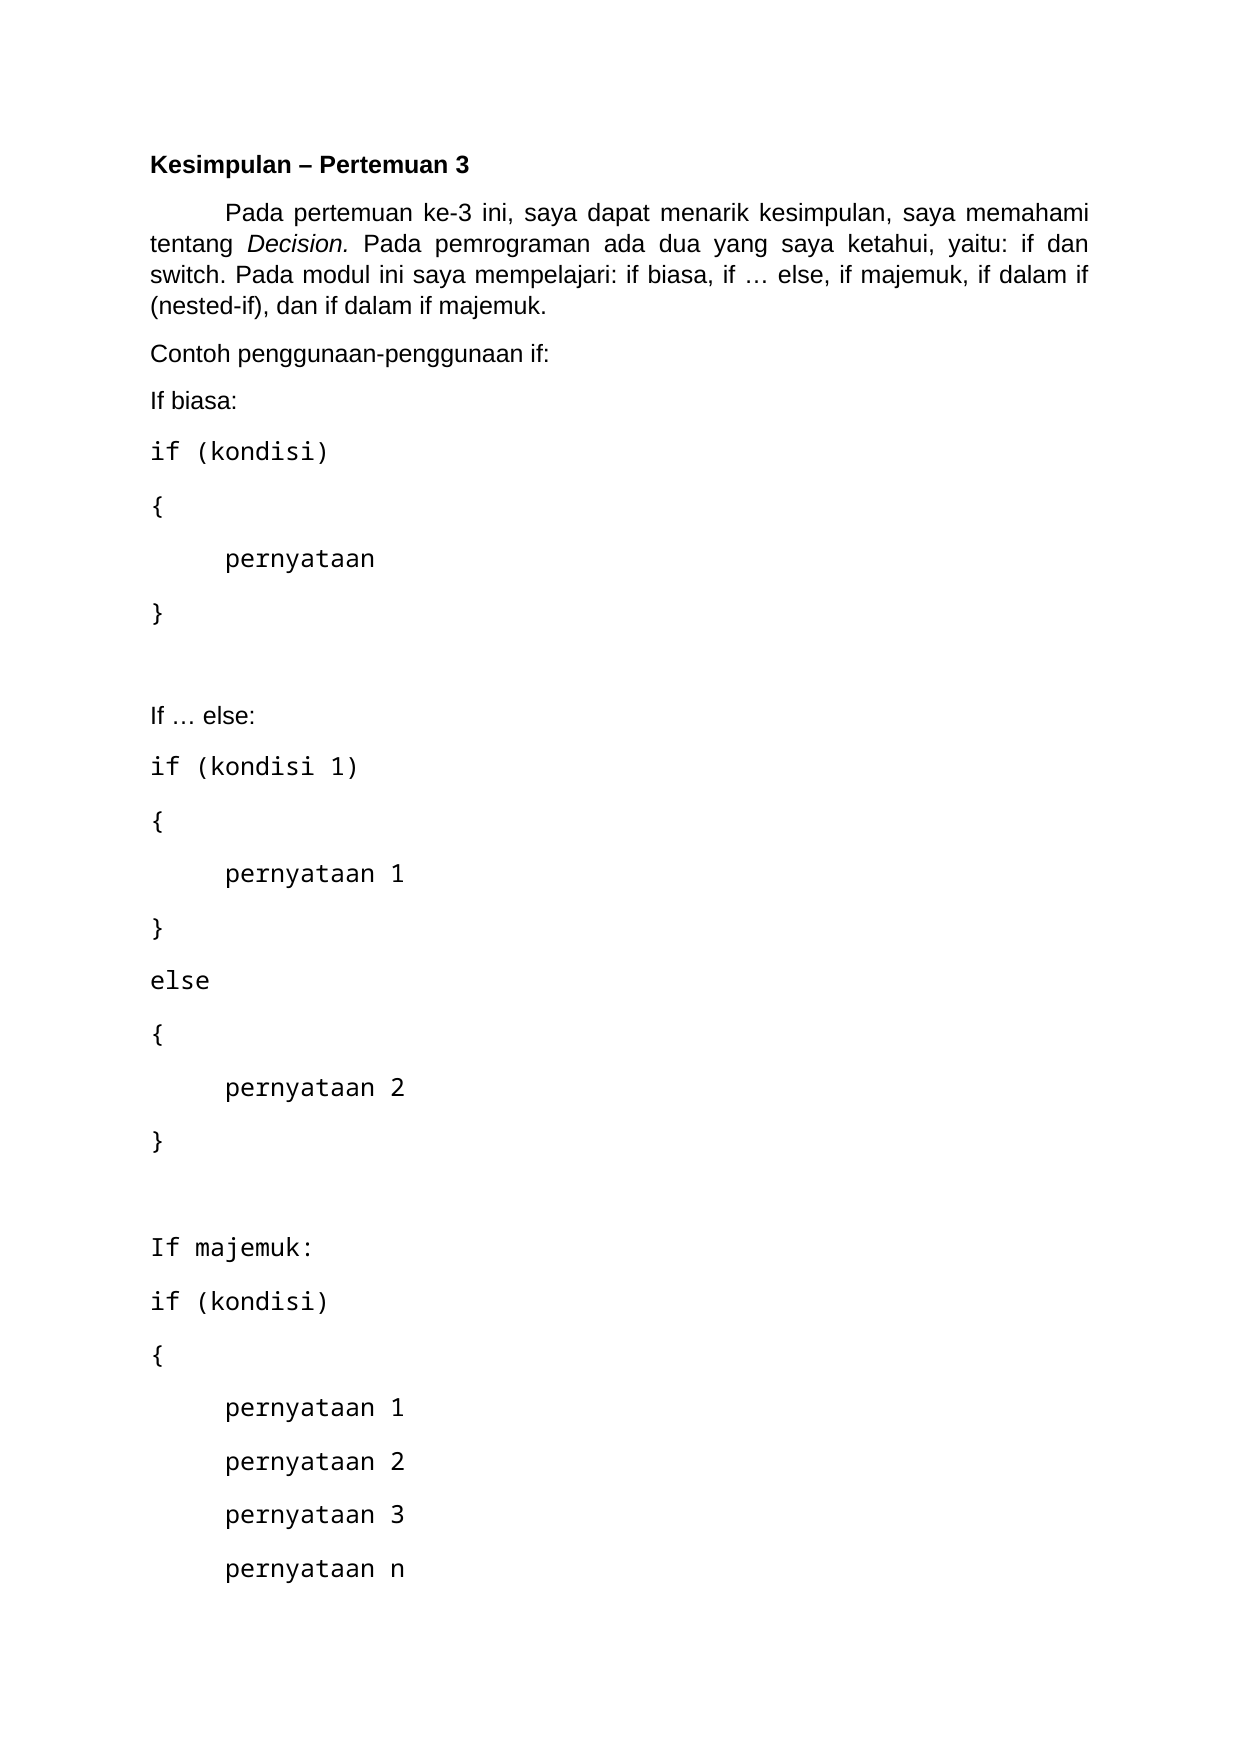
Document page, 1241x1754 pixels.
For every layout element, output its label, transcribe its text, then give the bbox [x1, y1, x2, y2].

text { [150, 1016, 1090, 1050]
text Contoh penggunaan-penggunaan if: [150, 338, 1090, 367]
text pernyataan [150, 541, 1090, 575]
text pernyataan 1 [150, 856, 1090, 890]
text { [150, 487, 1090, 521]
text pernyataan 2 [150, 1443, 1090, 1478]
text pernyataan 1 [150, 1390, 1090, 1424]
text If biasa: [150, 386, 1090, 415]
text if (kondisi) [150, 434, 1090, 468]
text } [150, 909, 1090, 943]
text { [150, 1337, 1090, 1371]
text pernyataan n [150, 1550, 1090, 1584]
text If … else: [150, 701, 1090, 730]
text else [150, 963, 1090, 997]
text } [150, 1123, 1090, 1157]
text pernyataan 2 [150, 1069, 1090, 1103]
text if (kondisi 1) [150, 749, 1090, 783]
text } [150, 594, 1090, 628]
text pernyataan 3 [150, 1497, 1090, 1531]
text Kesimpulan – Pertemuan 3 [150, 150, 1090, 179]
text If majemuk: [150, 1230, 1090, 1264]
text Pada pertemuan ke-3 ini, saya dapat menarik kesimpulan, saya memahami tentang Decision. Pada pemrograman ada dua yang saya ketahui, yaitu: if dan switch. Pada modul ini saya mempelajari: if biasa, if … else, if majemuk, if dalam if (nested-if), dan if dalam if majemuk. [150, 198, 1090, 319]
text { [150, 802, 1090, 836]
text if (kondisi) [150, 1283, 1090, 1317]
